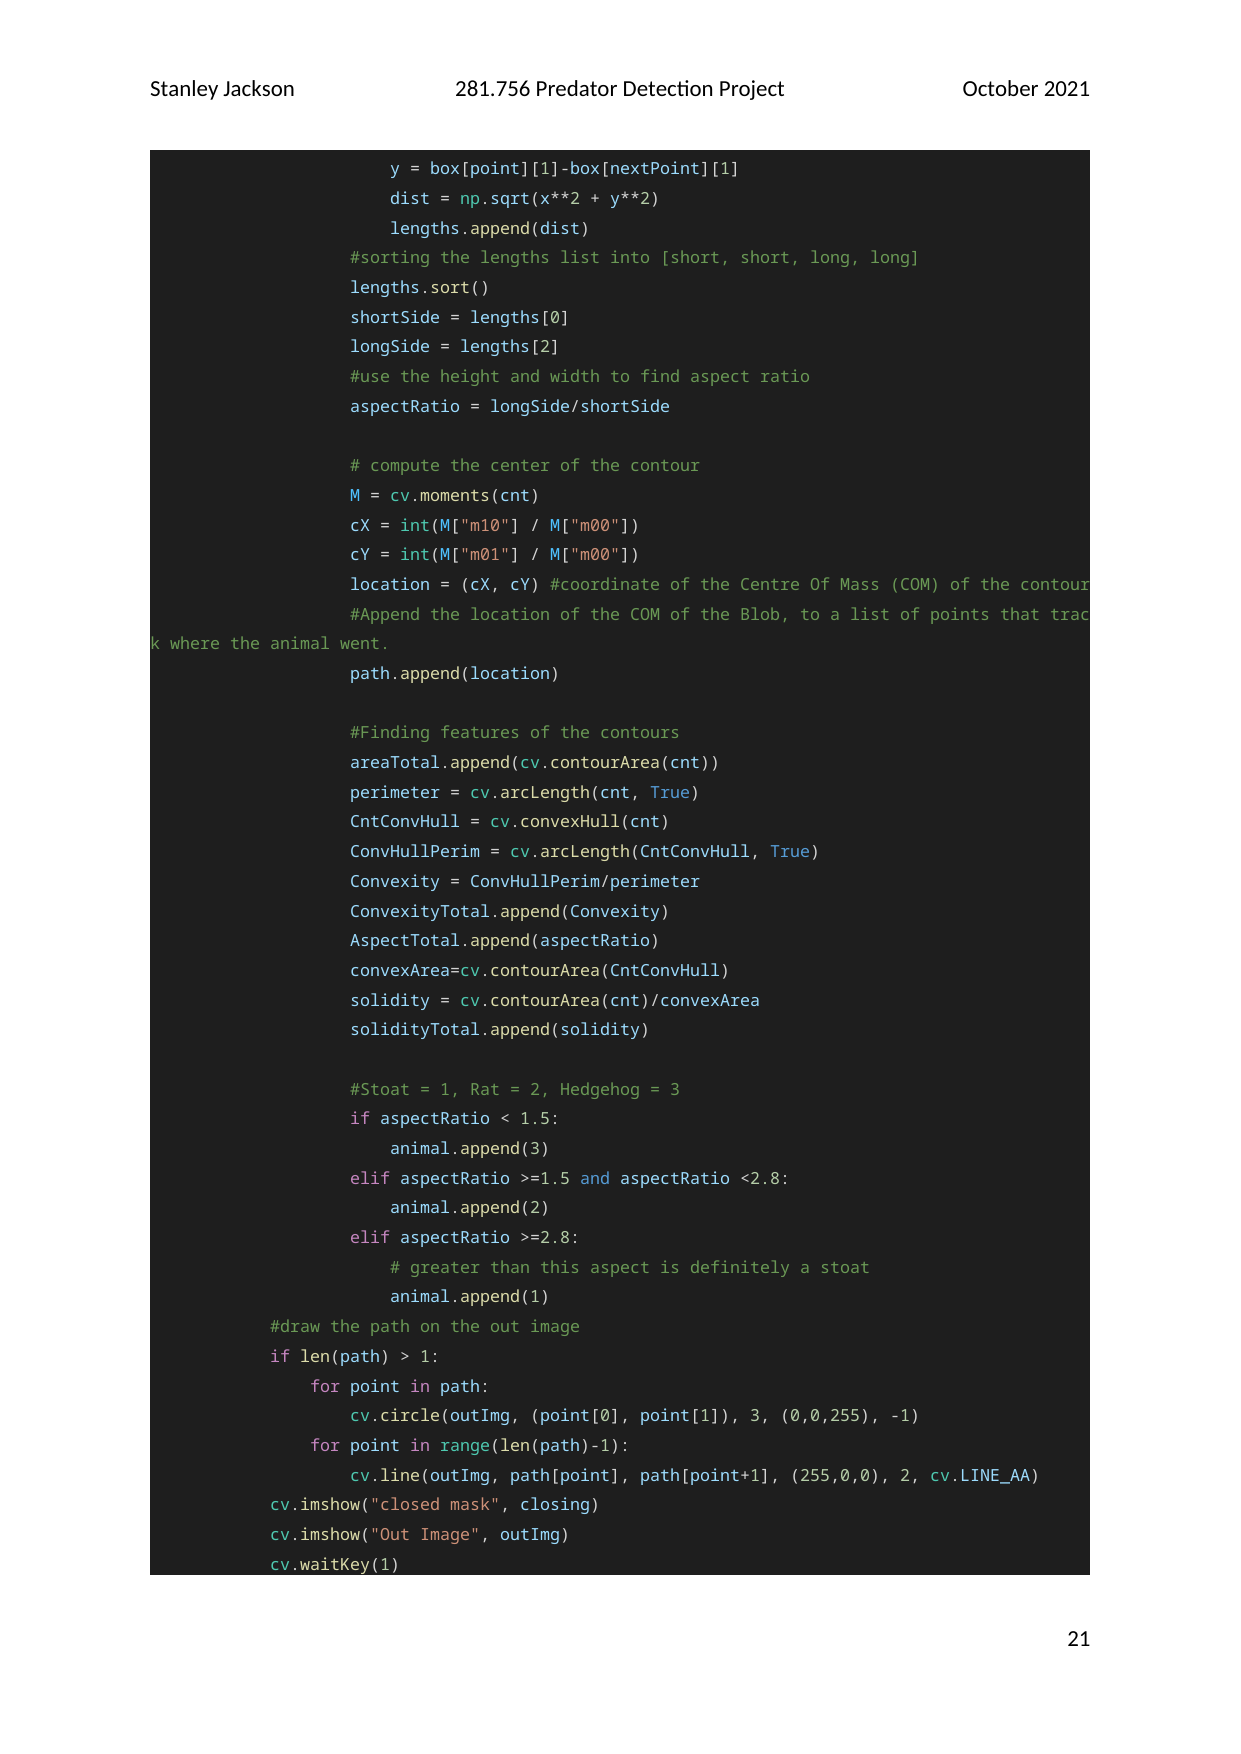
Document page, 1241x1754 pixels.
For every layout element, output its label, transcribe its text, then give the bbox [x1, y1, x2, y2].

text #Stoat = 1, Rat = 2, Hedgehog = 3 [150, 1070, 1090, 1100]
text M = cv.moments(cnt) [150, 477, 1090, 506]
text #draw the path on the out image [150, 1308, 1090, 1337]
text #Finding features of the contours [150, 714, 1090, 744]
text lengths.sort() [150, 269, 1090, 298]
text cv.imshow("Out Image", outImg) [150, 1516, 1090, 1545]
text ConvHullPerim = cv.arcLength(CntConvHull, True) [150, 833, 1090, 862]
text perimeter = cv.arcLength(cnt, True) [150, 773, 1090, 803]
text location = (cX, cY) #coordinate of the Centre Of Mass (COM) of the contour [150, 566, 1090, 595]
text cv.line(outImg, path[point], path[point+1], (255,0,0), 2, cv.LINE_AA) [150, 1456, 1090, 1486]
text #Append the location of the COM of the Blob, to a list of points that track where the animal went. [150, 595, 1090, 655]
text aspectRatio = longSide/shortSide [150, 387, 1090, 417]
text lengths.append(dist) [150, 209, 1090, 239]
text # compute the center of the contour [150, 447, 1090, 477]
text if aspectRatio < 1.5: [150, 1100, 1090, 1130]
text cv.imshow("closed mask", closing) [150, 1486, 1090, 1516]
text shortSide = lengths[0] [150, 298, 1090, 328]
text convexArea=cv.contourArea(CntConvHull) [150, 952, 1090, 981]
text solidity = cv.contourArea(cnt)/convexArea [150, 981, 1090, 1011]
text elif aspectRatio >=1.5 and aspectRatio <2.8: [150, 1159, 1090, 1189]
text cY = int(M["m01"] / M["m00"]) [150, 536, 1090, 566]
text Convexity = ConvHullPerim/perimeter [150, 862, 1090, 892]
text y = box[point][1]-box[nextPoint][1] [150, 150, 1090, 180]
text animal.append(3) [150, 1130, 1090, 1159]
text # greater than this aspect is definitely a stoat [150, 1248, 1090, 1278]
text solidityTotal.append(solidity) [150, 1011, 1090, 1041]
text elif aspectRatio >=2.8: [150, 1219, 1090, 1248]
text for point in path: [150, 1367, 1090, 1397]
text cX = int(M["m10"] / M["m00"]) [150, 506, 1090, 536]
text AspectTotal.append(aspectRatio) [150, 922, 1090, 952]
text longSide = lengths[2] [150, 328, 1090, 358]
text #use the height and width to find aspect ratio [150, 358, 1090, 387]
text ConvexityTotal.append(Convexity) [150, 892, 1090, 922]
text cv.circle(outImg, (point[0], point[1]), 3, (0,0,255), -1) [150, 1397, 1090, 1427]
text #sorting the lengths list into [short, short, long, long] [150, 239, 1090, 269]
text path.append(location) [150, 655, 1090, 684]
text cv.waitKey(1) [150, 1545, 1090, 1575]
text areaTotal.append(cv.contourArea(cnt)) [150, 744, 1090, 773]
text animal.append(2) [150, 1189, 1090, 1219]
text if len(path) > 1: [150, 1337, 1090, 1367]
text dist = np.sqrt(x**2 + y**2) [150, 180, 1090, 209]
text for point in range(len(path)-1): [150, 1427, 1090, 1456]
text animal.append(1) [150, 1278, 1090, 1308]
text CntConvHull = cv.convexHull(cnt) [150, 803, 1090, 833]
